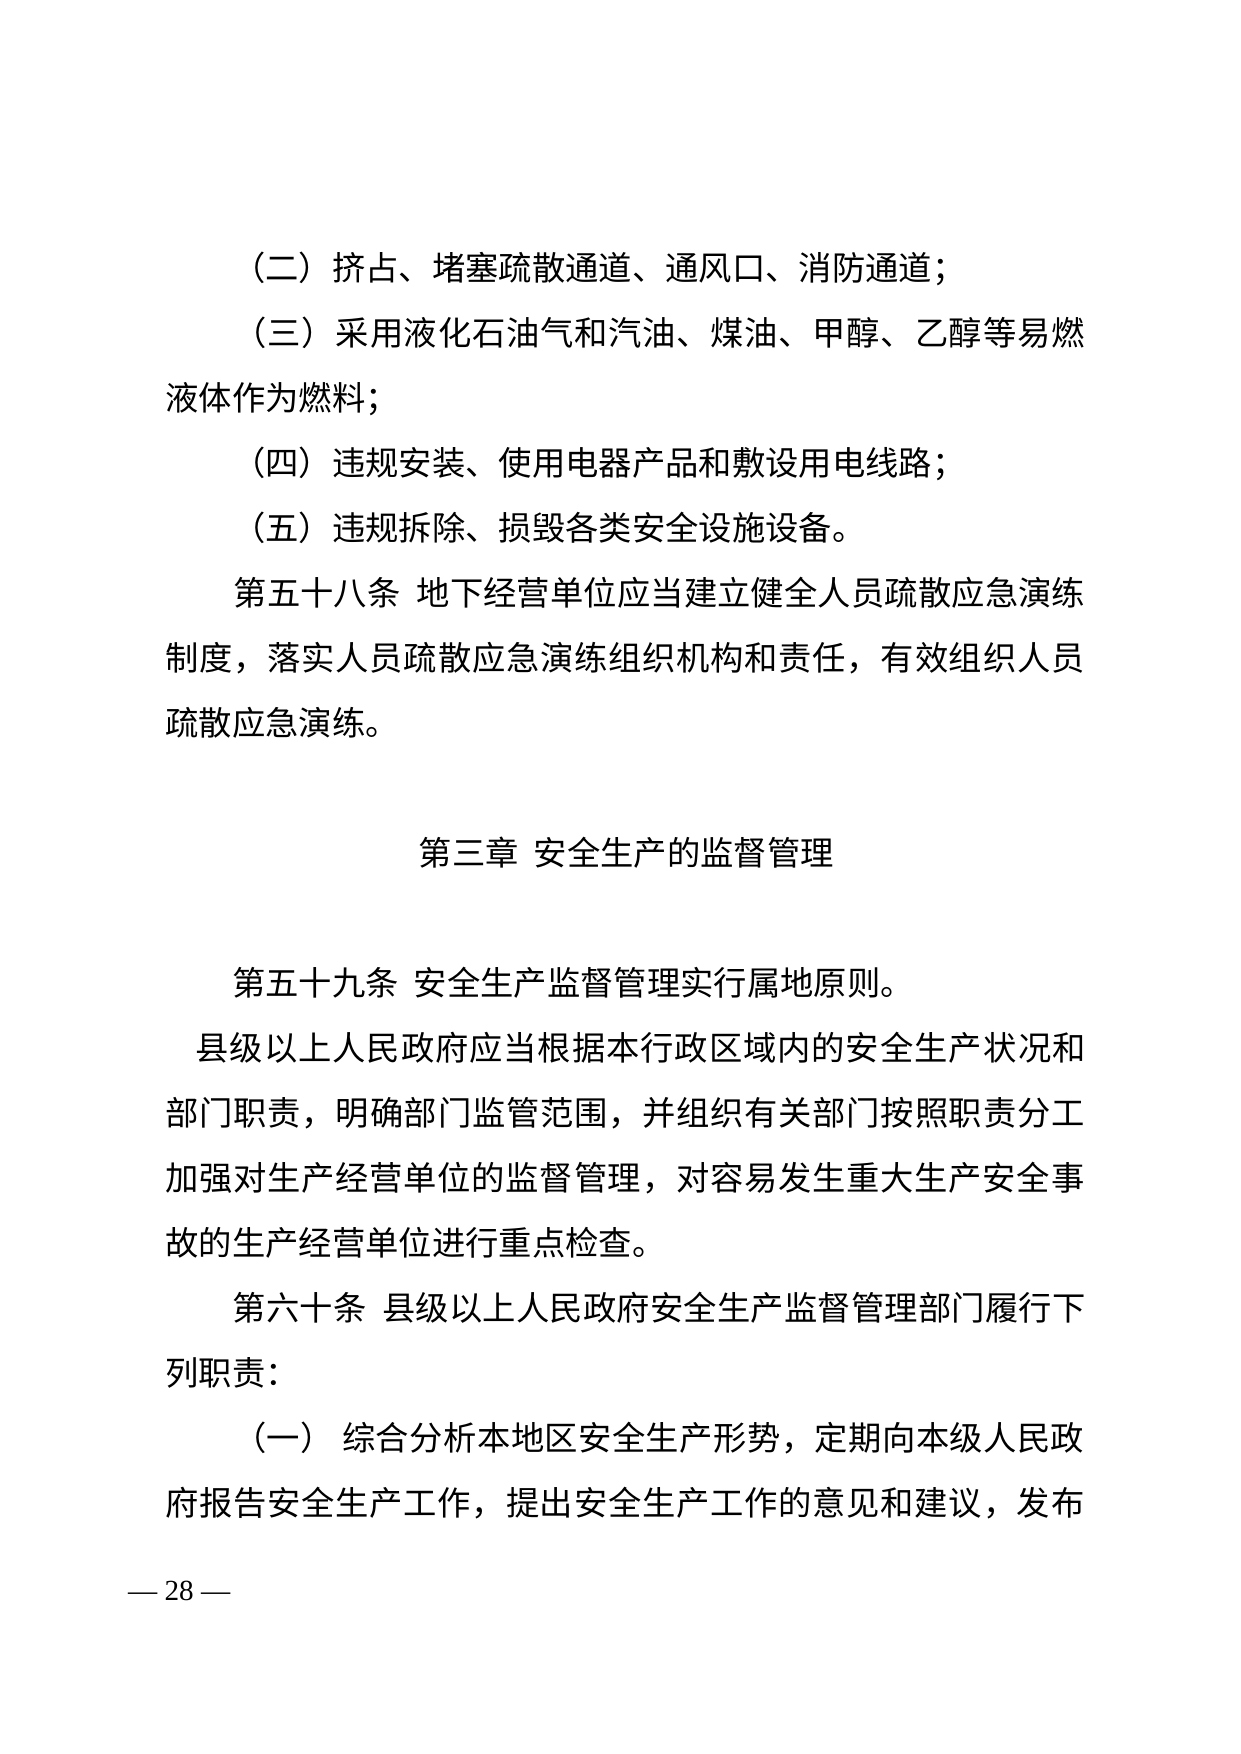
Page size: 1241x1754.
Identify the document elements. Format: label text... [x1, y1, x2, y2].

text 第五十八条 地下经营单位应当建立健全人员疏散应急演练制度，落实人员疏散应急演练组织机构和责任，有效组织人员疏散应急演练。 [165, 558, 1087, 753]
text （四）违规安装、使用电器产品和敷设用电线路； [165, 428, 1087, 493]
text 第三章 安全生产的监督管理 [165, 818, 1087, 883]
text 县级以上人民政府应当根据本行政区域内的安全生产状况和部门职责，明确部门监管范围，并组织有关部门按照职责分工加强对生产经营单位的监督管理，对容易发生重大生产安全事故的生产经营单位进行重点检查。 [165, 1013, 1087, 1273]
text 第六十条 县级以上人民政府安全生产监督管理部门履行下列职责： [165, 1273, 1087, 1403]
text （三）采用液化石油气和汽油、煤油、甲醇、乙醇等易燃液体作为燃料； [165, 298, 1087, 428]
text （五）违规拆除、损毁各类安全设施设备。 [165, 493, 1087, 558]
text （二）挤占、堵塞疏散通道、通风口、消防通道； [165, 233, 1087, 298]
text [165, 1403, 1087, 1533]
text 第五十九条 安全生产监督管理实行属地原则。 [165, 948, 1087, 1013]
